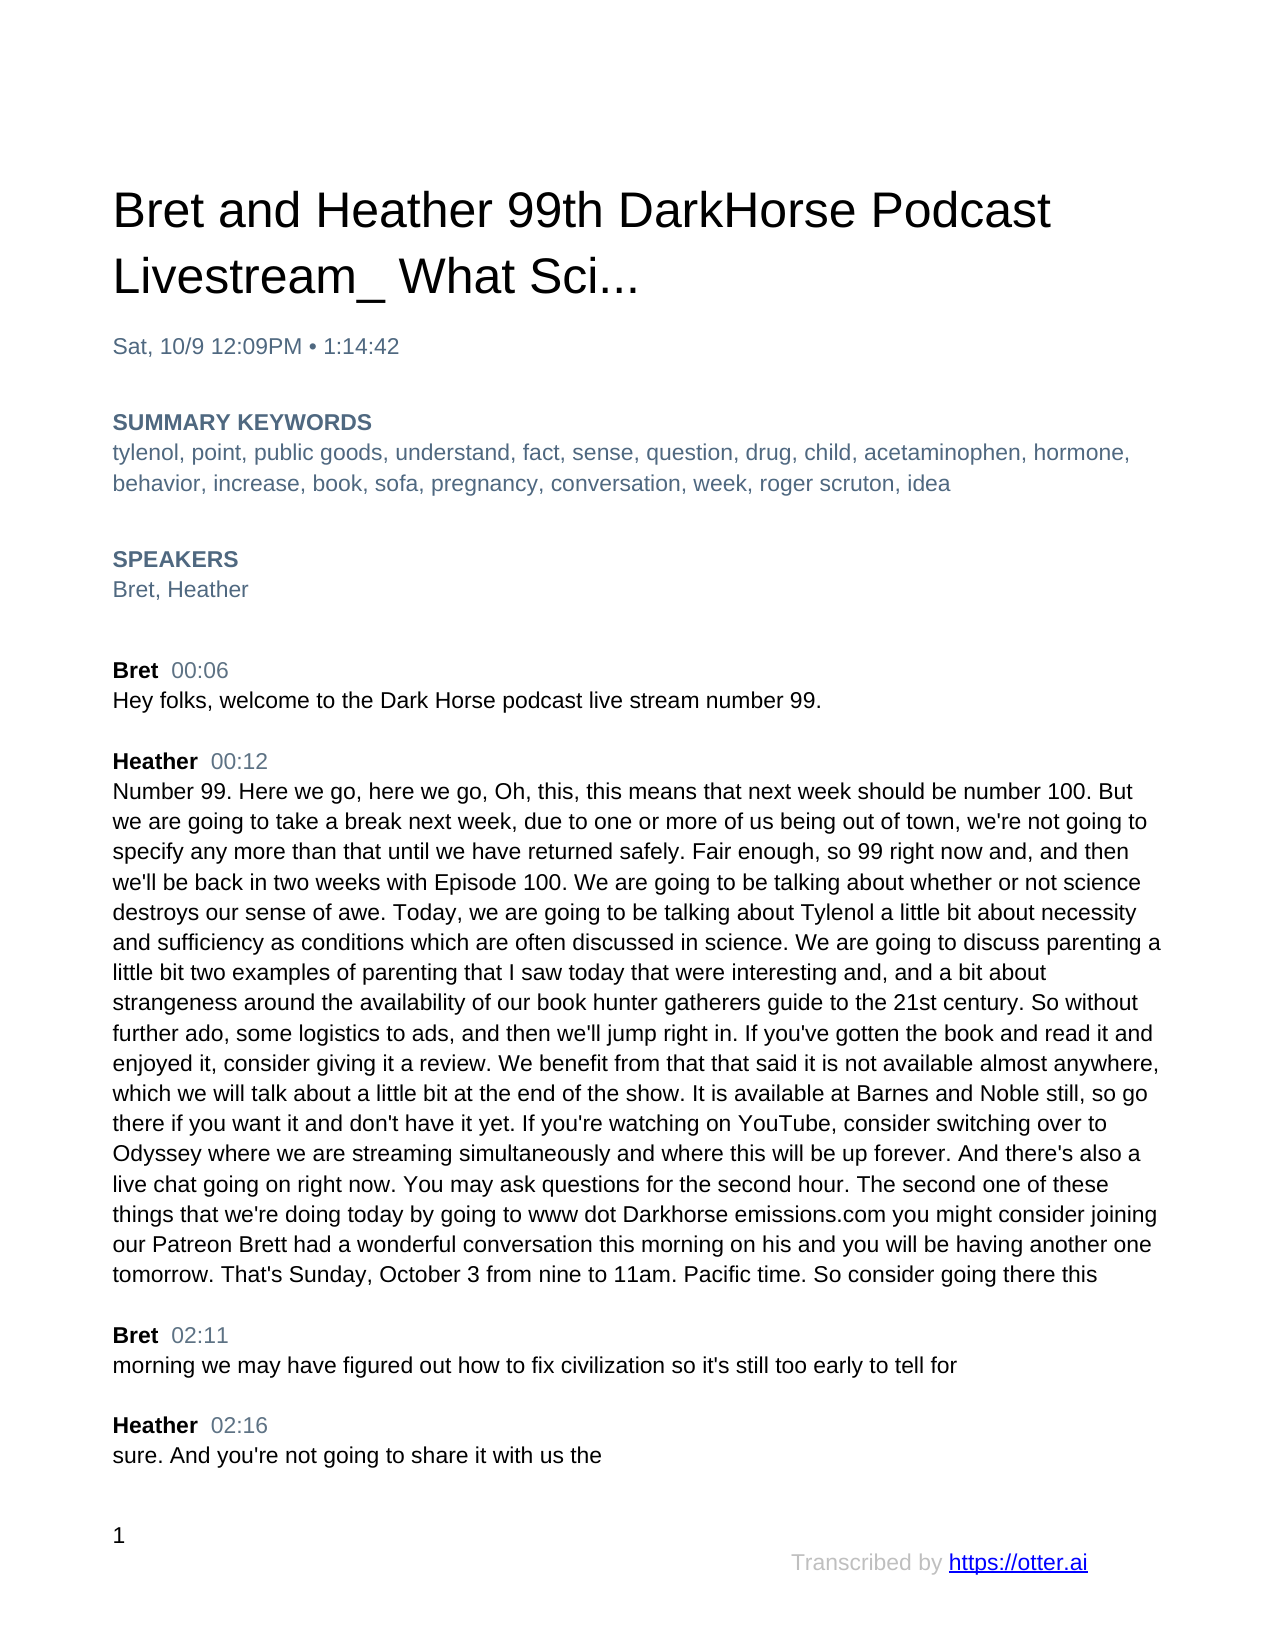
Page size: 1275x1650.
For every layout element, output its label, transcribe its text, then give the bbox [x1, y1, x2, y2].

text morning we may have figured out how to fix civilization so it's still too early to tell for [112, 1352, 1162, 1378]
text sure. And you're not going to share it with us the [112, 1442, 1162, 1469]
text Heather 00:12 [112, 748, 1162, 774]
text Number 99. Here we go, here we go, Oh, this, this means that next week should be number 100. But we are going to take a break next week, due to one or more of us being out of town, we're not going to specify any more than that until we have returned safely. Fair enough, so 99 right now and, and then we'll be back in two weeks with Episode 100. We are going to be talking about whether or not science destroys our sense of awe. Today, we are going to be talking about Tylenol a little bit about necessity and sufficiency as conditions which are often discussed in science. We are going to discuss parenting a little bit two examples of parenting that I saw today that were interesting and, and a bit about strangeness around the availability of our book hunter gatherers guide to the 21st century. So without further ado, some logistics to ads, and then we'll jump right in. If you've gotten the book and read it and enjoyed it, consider giving it a review. We benefit from that that said it is not available almost anywhere, which we will talk about a little bit at the end of the show. It is available at Barnes and Noble still, so go there if you want it and don't have it yet. If you're watching on YouTube, consider switching over to Odyssey where we are streaming simultaneously and where this will be up forever. And there's also a live chat going on right now. You may ask questions for the second hour. The second one of these things that we're doing today by going to www dot Darkhorse emissions.com you might consider joining our Patreon Brett had a wonderful conversation this morning on his and you will be having another one tomorrow. That's Sunday, October 3 from nine to 11am. Pacific time. So consider going there this [112, 778, 1162, 1288]
text Bret 00:06 [112, 657, 1162, 683]
text SUMMARY KEYWORDS [112, 409, 1162, 436]
text Bret and Heather 99th DarkHorse Podcast Livestream_ What Sci... [112, 180, 1162, 304]
text Bret, Heather [112, 576, 1162, 602]
text SPEAKERS [112, 546, 1162, 572]
text Sat, 10/9 12:09PM • 1:14:42 [112, 333, 1162, 359]
text tylenol, point, public goods, understand, fact, sense, question, drug, child, acetaminophen, hormone, behavior, increase, book, sofa, pregnancy, conversation, week, roger scruton, idea [112, 439, 1162, 496]
text Bret 02:11 [112, 1322, 1162, 1348]
text Heather 02:16 [112, 1412, 1162, 1439]
text Hey folks, welcome to the Dark Horse podcast live stream number 99. [112, 687, 1162, 714]
